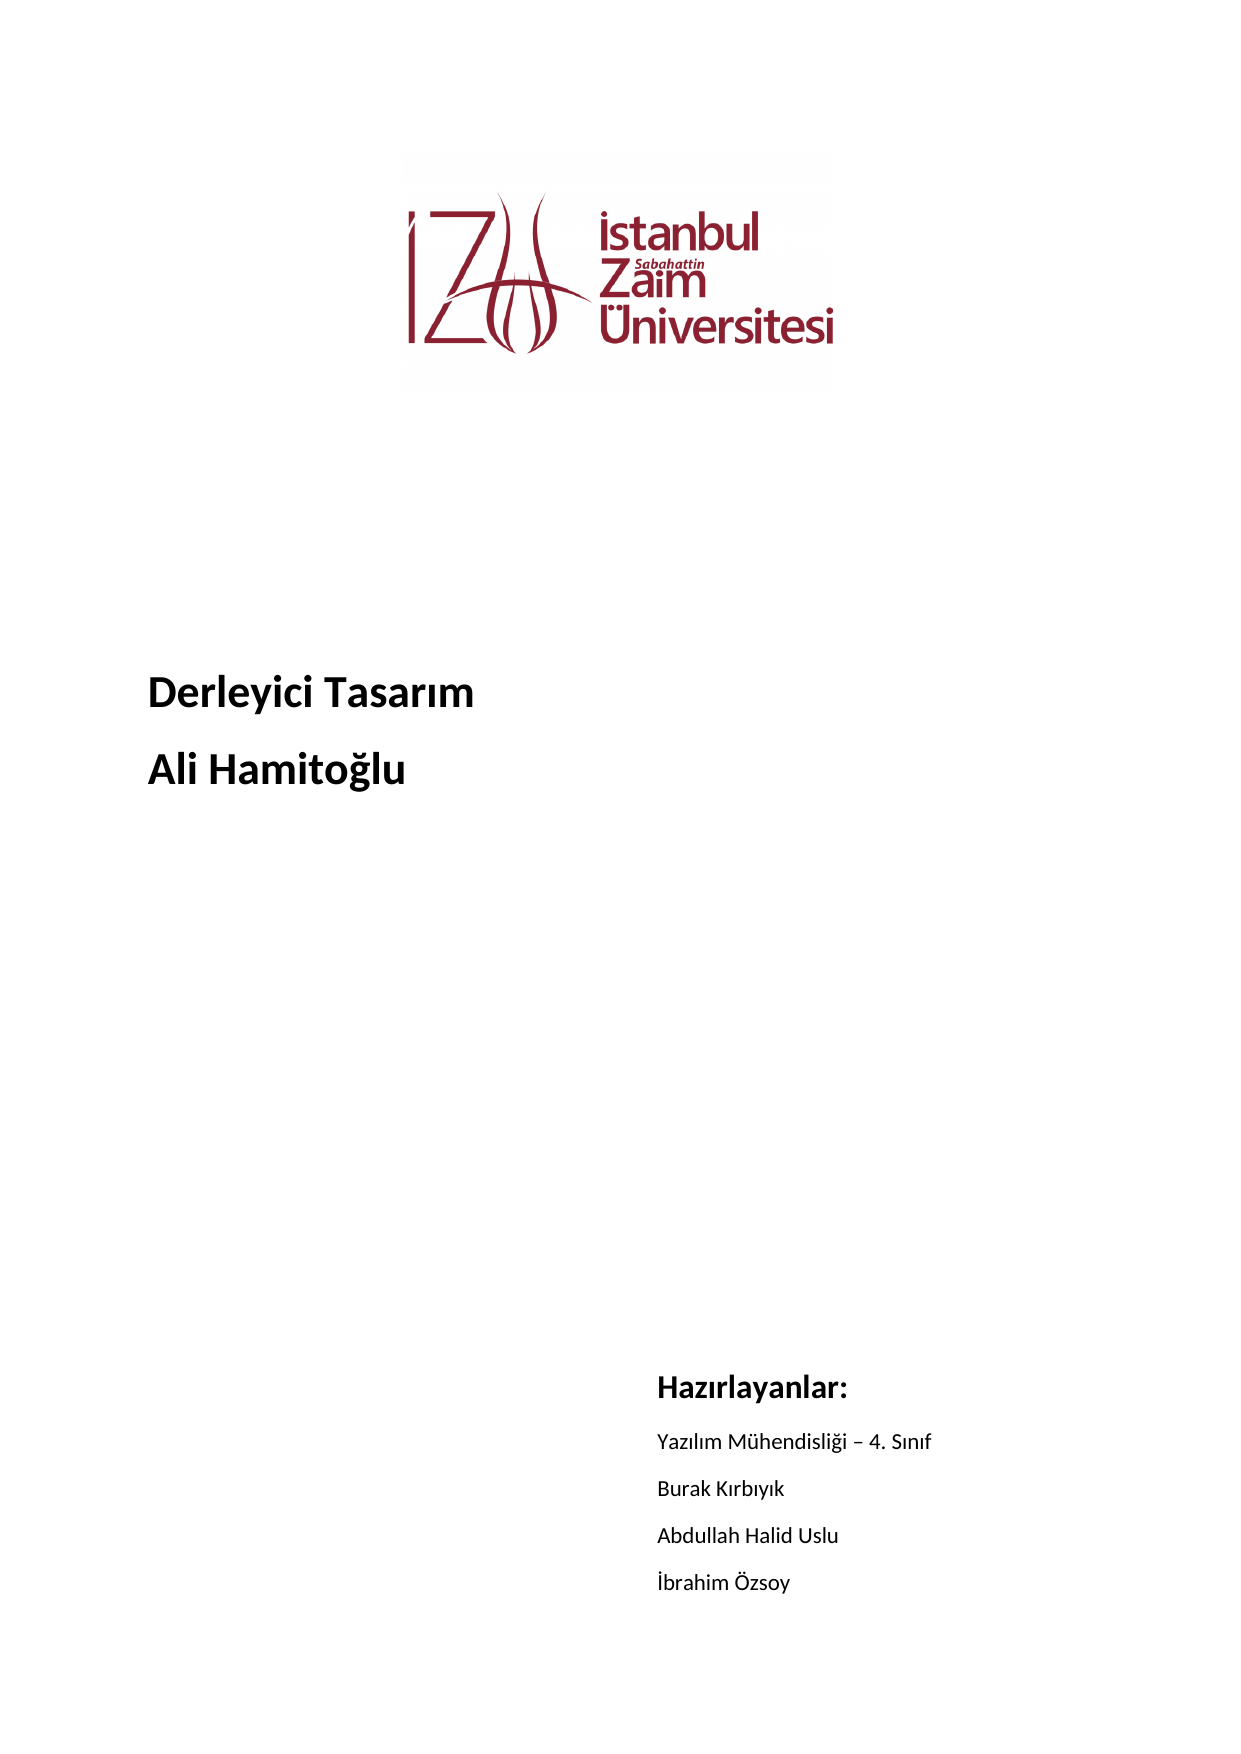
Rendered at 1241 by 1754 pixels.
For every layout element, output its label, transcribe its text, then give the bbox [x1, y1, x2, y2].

text Abdullah Halid Uslu [657, 1521, 1093, 1549]
text İbrahim Özsoy [657, 1568, 1093, 1596]
text Yazılım Mühendisliği – 4. Sınıf [657, 1427, 1093, 1455]
picture [402, 147, 833, 395]
text Ali Hamitoğlu [148, 740, 583, 796]
text Hazırlayanlar: [657, 1366, 1093, 1407]
text Burak Kırbıyık [657, 1474, 1093, 1502]
text Derleyici Tasarım [148, 663, 583, 719]
